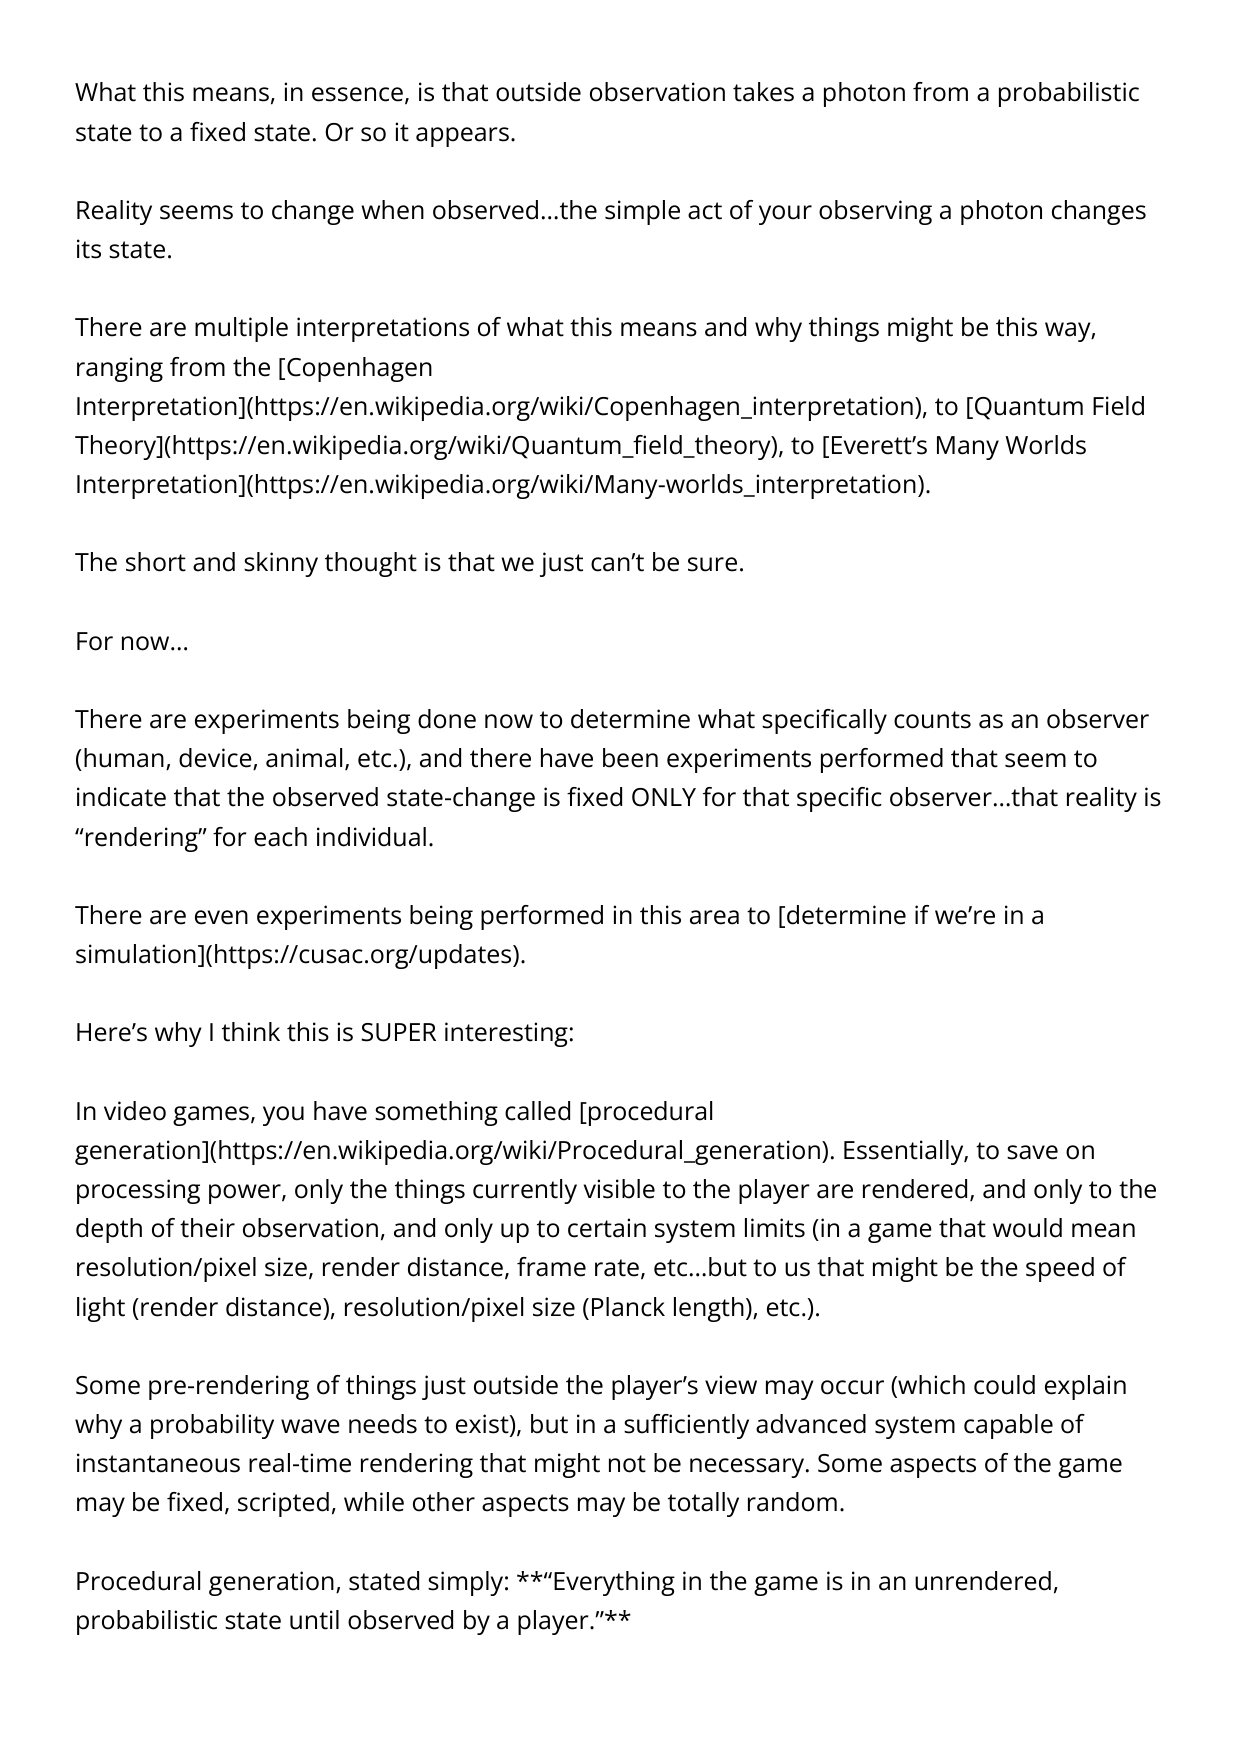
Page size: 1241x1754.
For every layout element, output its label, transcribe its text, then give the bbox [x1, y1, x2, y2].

text For now… [75, 623, 1165, 657]
text Procedural generation, stated simply: **“Everything in the game is in an unrendered, probabilistic state until observed by a player.”** [75, 1563, 1165, 1637]
text Here’s why I think this is SUPER interesting: [75, 1015, 1165, 1049]
text Reality seems to change when observed…the simple act of your observing a photon changes its state. [75, 192, 1165, 266]
text The short and skinny thought is that we just can’t be sure. [75, 545, 1165, 579]
text Some pre-rendering of things just outside the player’s view may occur (which could explain why a probability wave needs to exist), but in a sufficiently advanced system capable of instantaneous real-time rendering that might not be necessary. Some aspects of the game may be fixed, scripted, while other aspects may be totally random. [75, 1367, 1165, 1519]
text In video games, you have something called [procedural generation](https://en.wikipedia.org/wiki/Procedural_generation). Essentially, to save on processing power, only the things currently visible to the player are rendered, and only to the depth of their observation, and only up to certain system limits (in a game that would mean resolution/pixel size, render distance, frame rate, etc…but to us that might be the speed of light (render distance), resolution/pixel size (Planck length), etc.). [75, 1093, 1165, 1323]
text There are experiments being done now to determine what specifically counts as an observer (human, device, animal, etc.), and there have been experiments performed that seem to indicate that the observed state-change is fixed ONLY for that specific observer…that reality is “rendering” for each individual. [75, 702, 1165, 853]
text There are multiple interpretations of what this means and why things might be this way, ranging from the [Copenhagen Interpretation](https://en.wikipedia.org/wiki/Copenhagen_interpretation), to [Quantum Field Theory](https://en.wikipedia.org/wiki/Quantum_field_theory), to [Everett’s Many Worlds Interpretation](https://en.wikipedia.org/wiki/Many-worlds_interpretation). [75, 310, 1165, 501]
text What this means, in essence, is that outside observation takes a photon from a probabilistic state to a fixed state. Or so it appears. [75, 75, 1165, 148]
text There are even experiments being performed in this area to [determine if we’re in a simulation](https://cusac.org/updates). [75, 897, 1165, 971]
